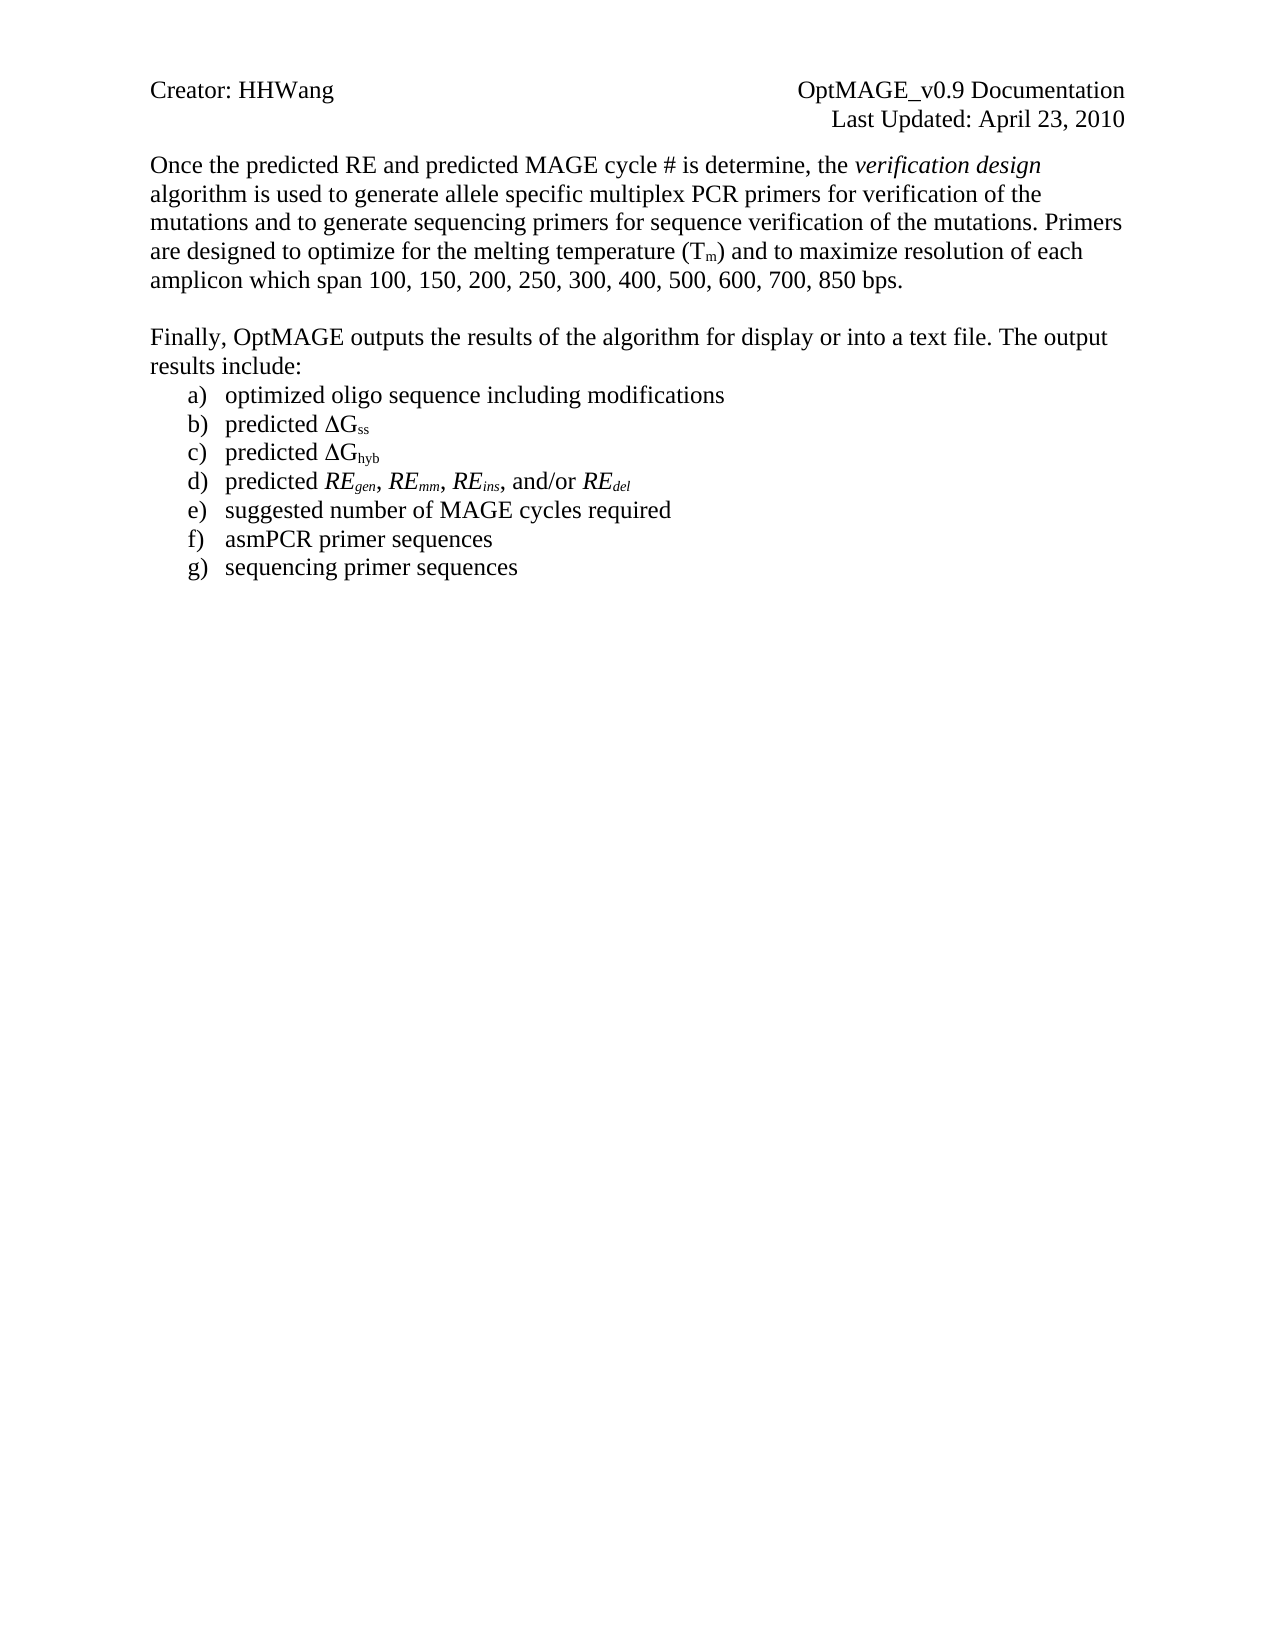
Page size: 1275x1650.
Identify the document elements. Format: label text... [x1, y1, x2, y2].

list suggested number of MAGE cycles required [187, 495, 1125, 524]
list predicted Gss [187, 409, 1125, 437]
text Once the predicted RE and predicted MAGE cycle # is determine, the verification design algorithm is used to generate allele specific multiplex PCR primers for verification of the mutations and to generate sequencing primers for sequence verification of the mutations. Primers are designed to optimize for the melting temperature (Tm) and to maximize resolution of each amplicon which span 100, 150, 200, 250, 300, 400, 500, 600, 700, 850 bps. [150, 150, 1125, 294]
list asmPCR primer sequences [187, 524, 1125, 552]
list sequencing primer sequences [187, 552, 1125, 581]
text Finally, OptMAGE outputs the results of the algorithm for display or into a text file. The output results include: [150, 322, 1125, 380]
list predicted Ghyb [187, 437, 1125, 466]
list optimized oligo sequence including modifications [187, 380, 1125, 409]
list predicted REgen, REmm, REins, and/or REdel [187, 466, 1125, 495]
